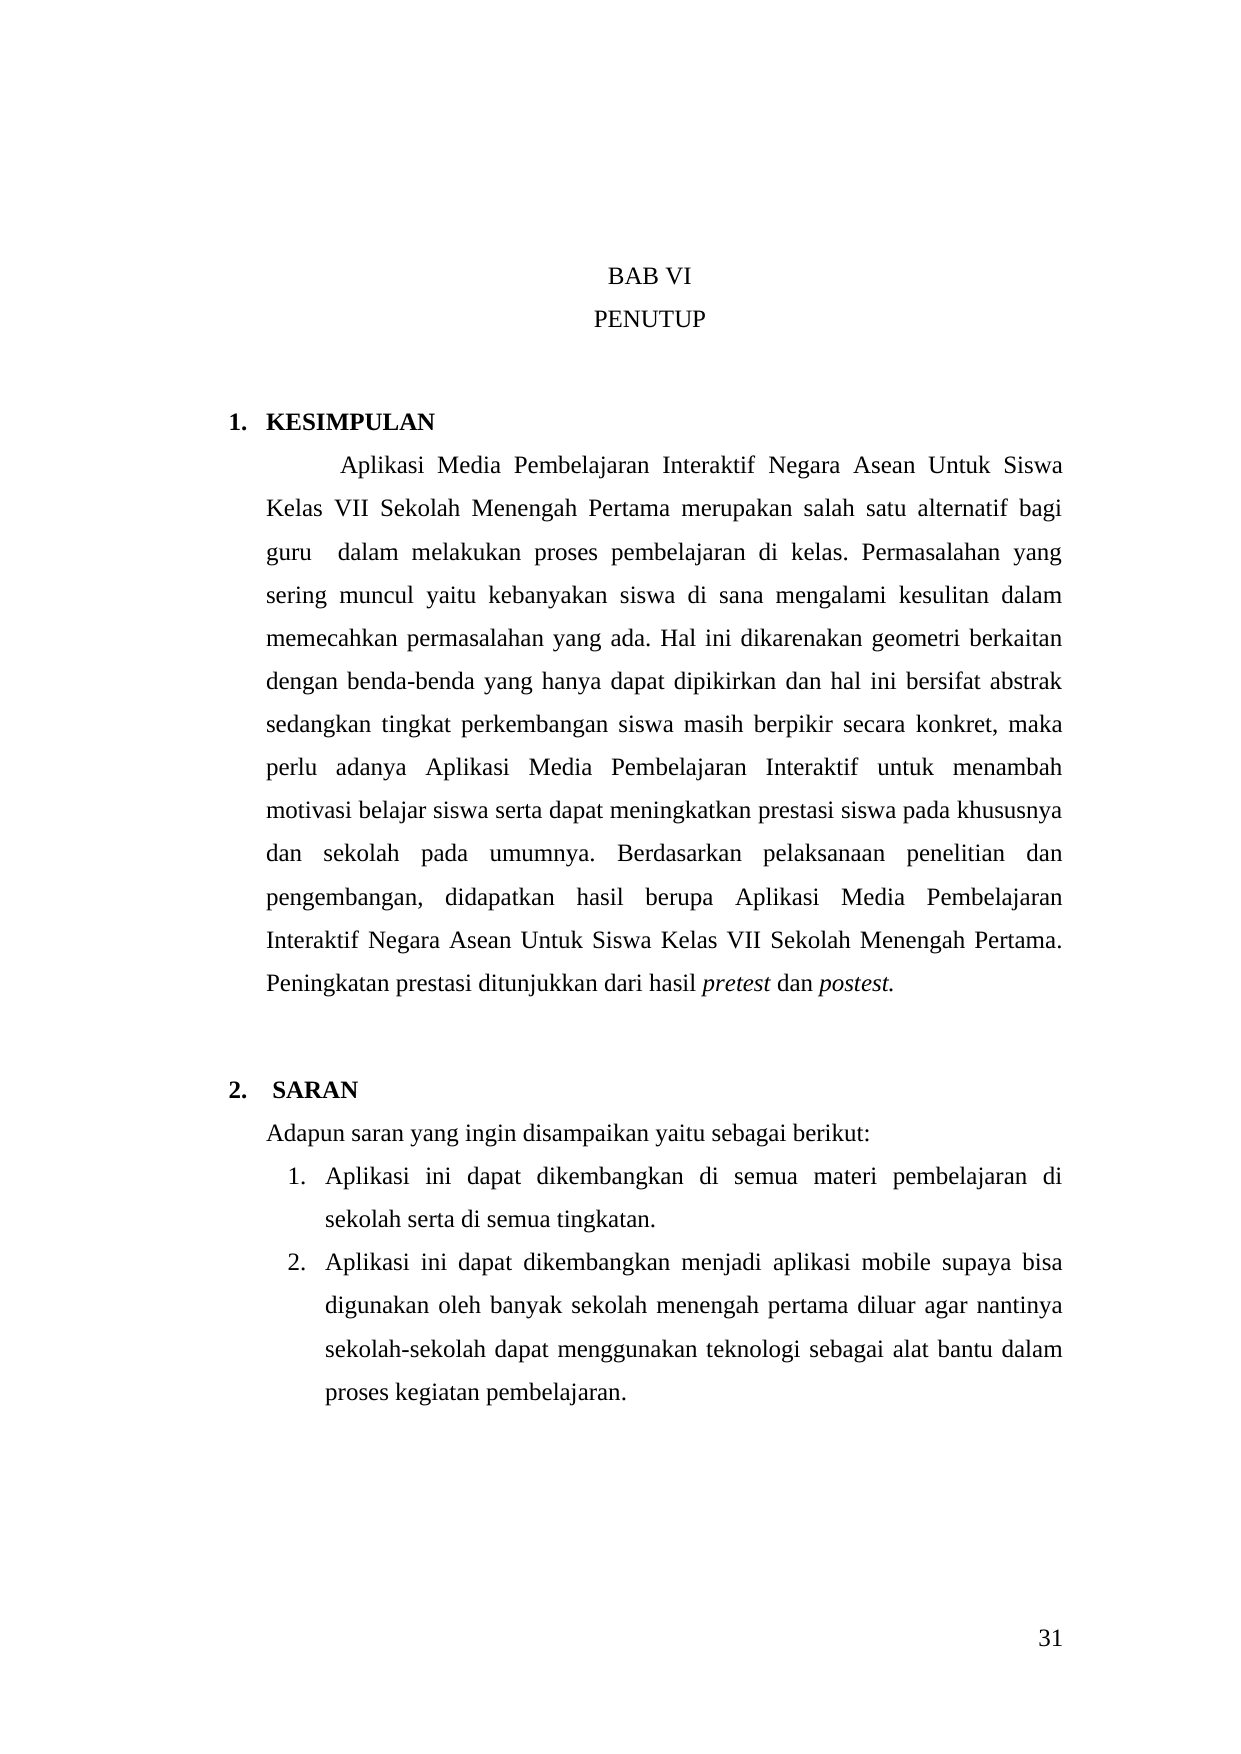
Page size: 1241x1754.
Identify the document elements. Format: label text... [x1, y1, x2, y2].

subtitle SARAN [228, 1075, 1063, 1104]
text Adapun saran yang ingin disampaikan yaitu sebagai berikut: [236, 1118, 1063, 1147]
subtitle BAB VI PENUTUP [236, 261, 1063, 333]
list Aplikasi ini dapat dikembangkan menjadi aplikasi mobile supaya bisa digunakan oleh banyak sekolah menengah pertama diluar agar nantinya sekolah-sekolah dapat menggunakan teknologi sebagai alat bantu dalam proses kegiatan pembelajaran. [287, 1247, 1063, 1406]
text Aplikasi Media Pembelajaran Interaktif Negara Asean Untuk Siswa Kelas VII Sekolah Menengah Pertama merupakan salah satu alternatif bagi guru dalam melakukan proses pembelajaran di kelas. Permasalahan yang sering muncul yaitu kebanyakan siswa di sana mengalami kesulitan dalam memecahkan permasalahan yang ada. Hal ini dikarenakan geometri berkaitan dengan benda-benda yang hanya dapat dipikirkan dan hal ini bersifat abstrak sedangkan tingkat perkembangan siswa masih berpikir secara konkret, maka perlu adanya Aplikasi Media Pembelajaran Interaktif untuk menambah motivasi belajar siswa serta dapat meningkatkan prestasi siswa pada khususnya dan sekolah pada umumnya. Berdasarkan pelaksanaan penelitian dan pengembangan, didapatkan hasil berupa Aplikasi Media Pembelajaran Interaktif Negara Asean Untuk Siswa Kelas VII Sekolah Menengah Pertama. Peningkatan prestasi ditunjukkan dari hasil pretest dan postest. [266, 450, 1063, 997]
list Aplikasi ini dapat dikembangkan di semua materi pembelajaran di sekolah serta di semua tingkatan. [287, 1161, 1063, 1233]
subtitle KESIMPULAN [228, 407, 1063, 436]
